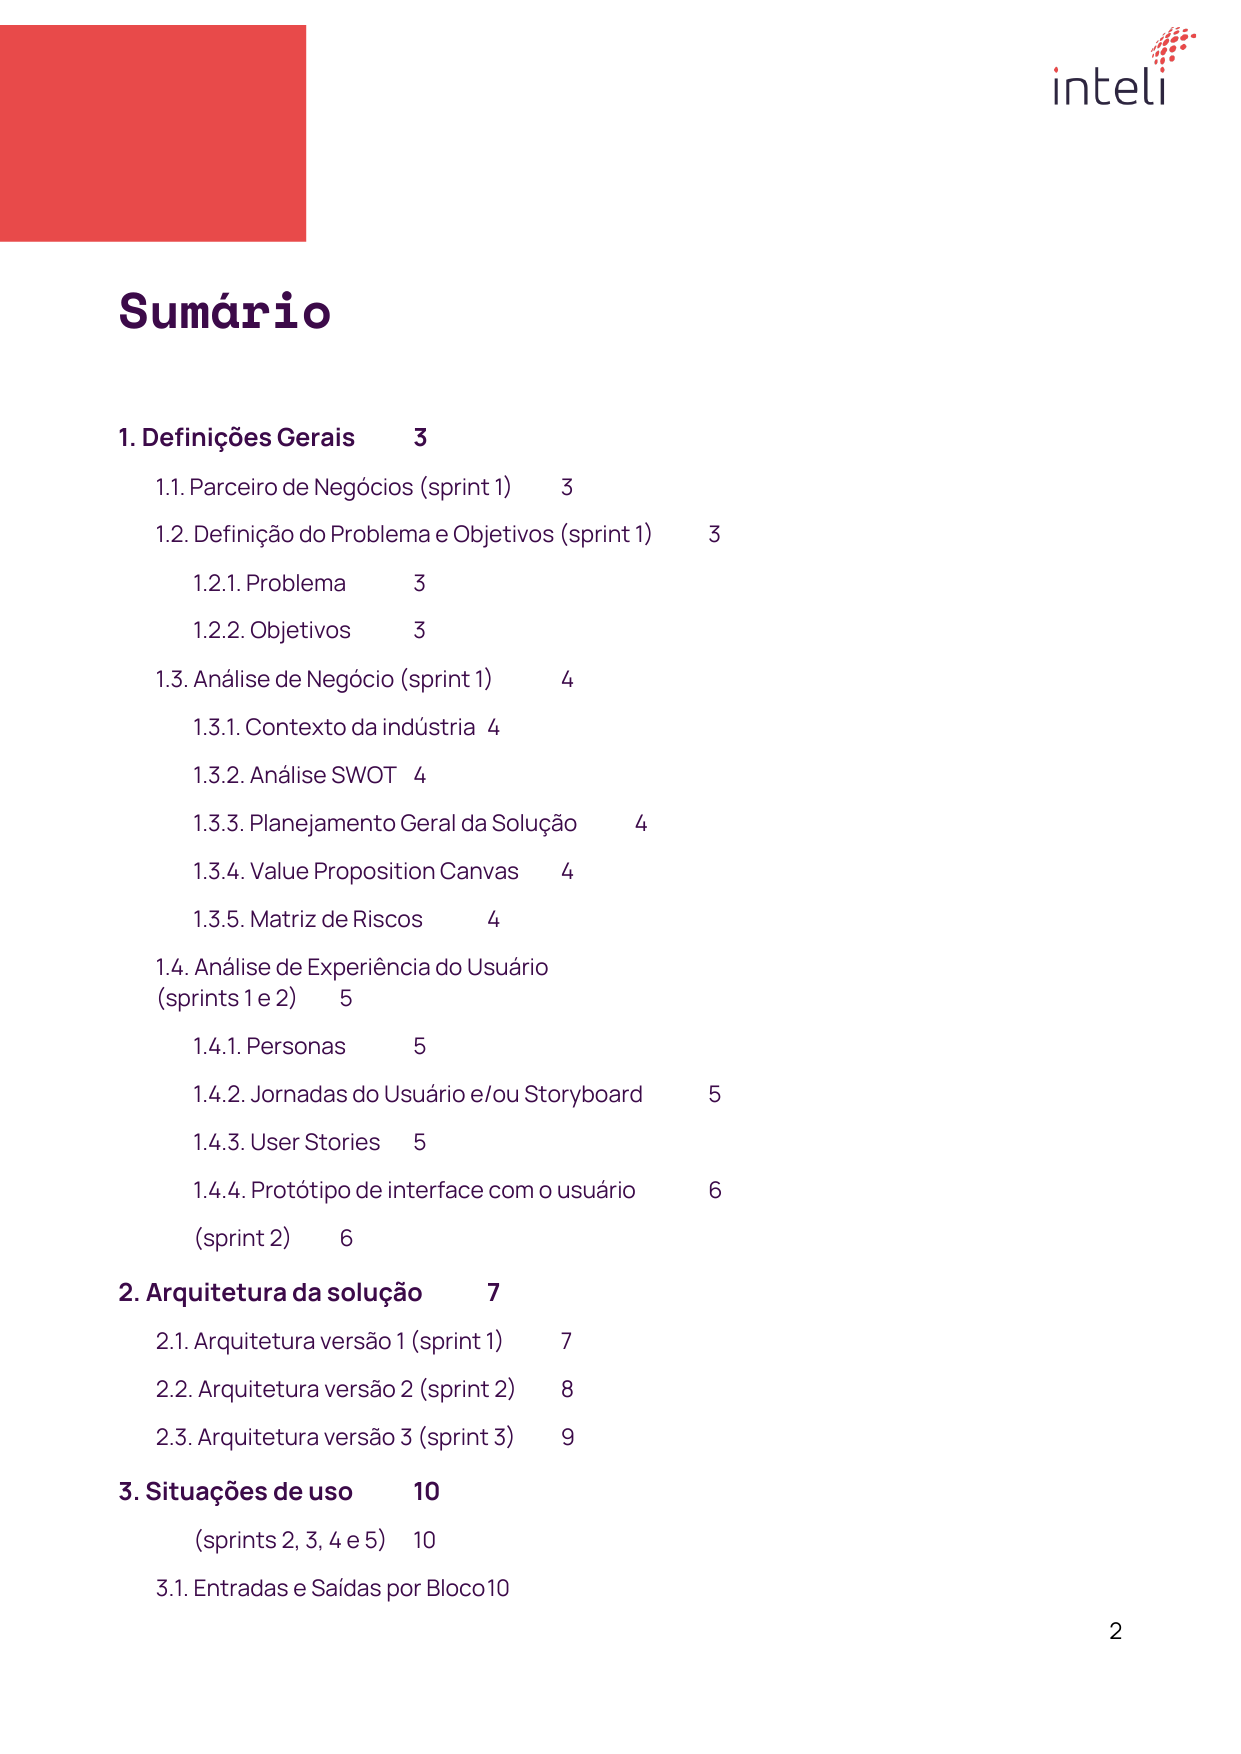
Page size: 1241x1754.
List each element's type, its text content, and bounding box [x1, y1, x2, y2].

text Sumário [118, 124, 1122, 347]
picture [0, 25, 307, 242]
picture [1054, 27, 1197, 105]
